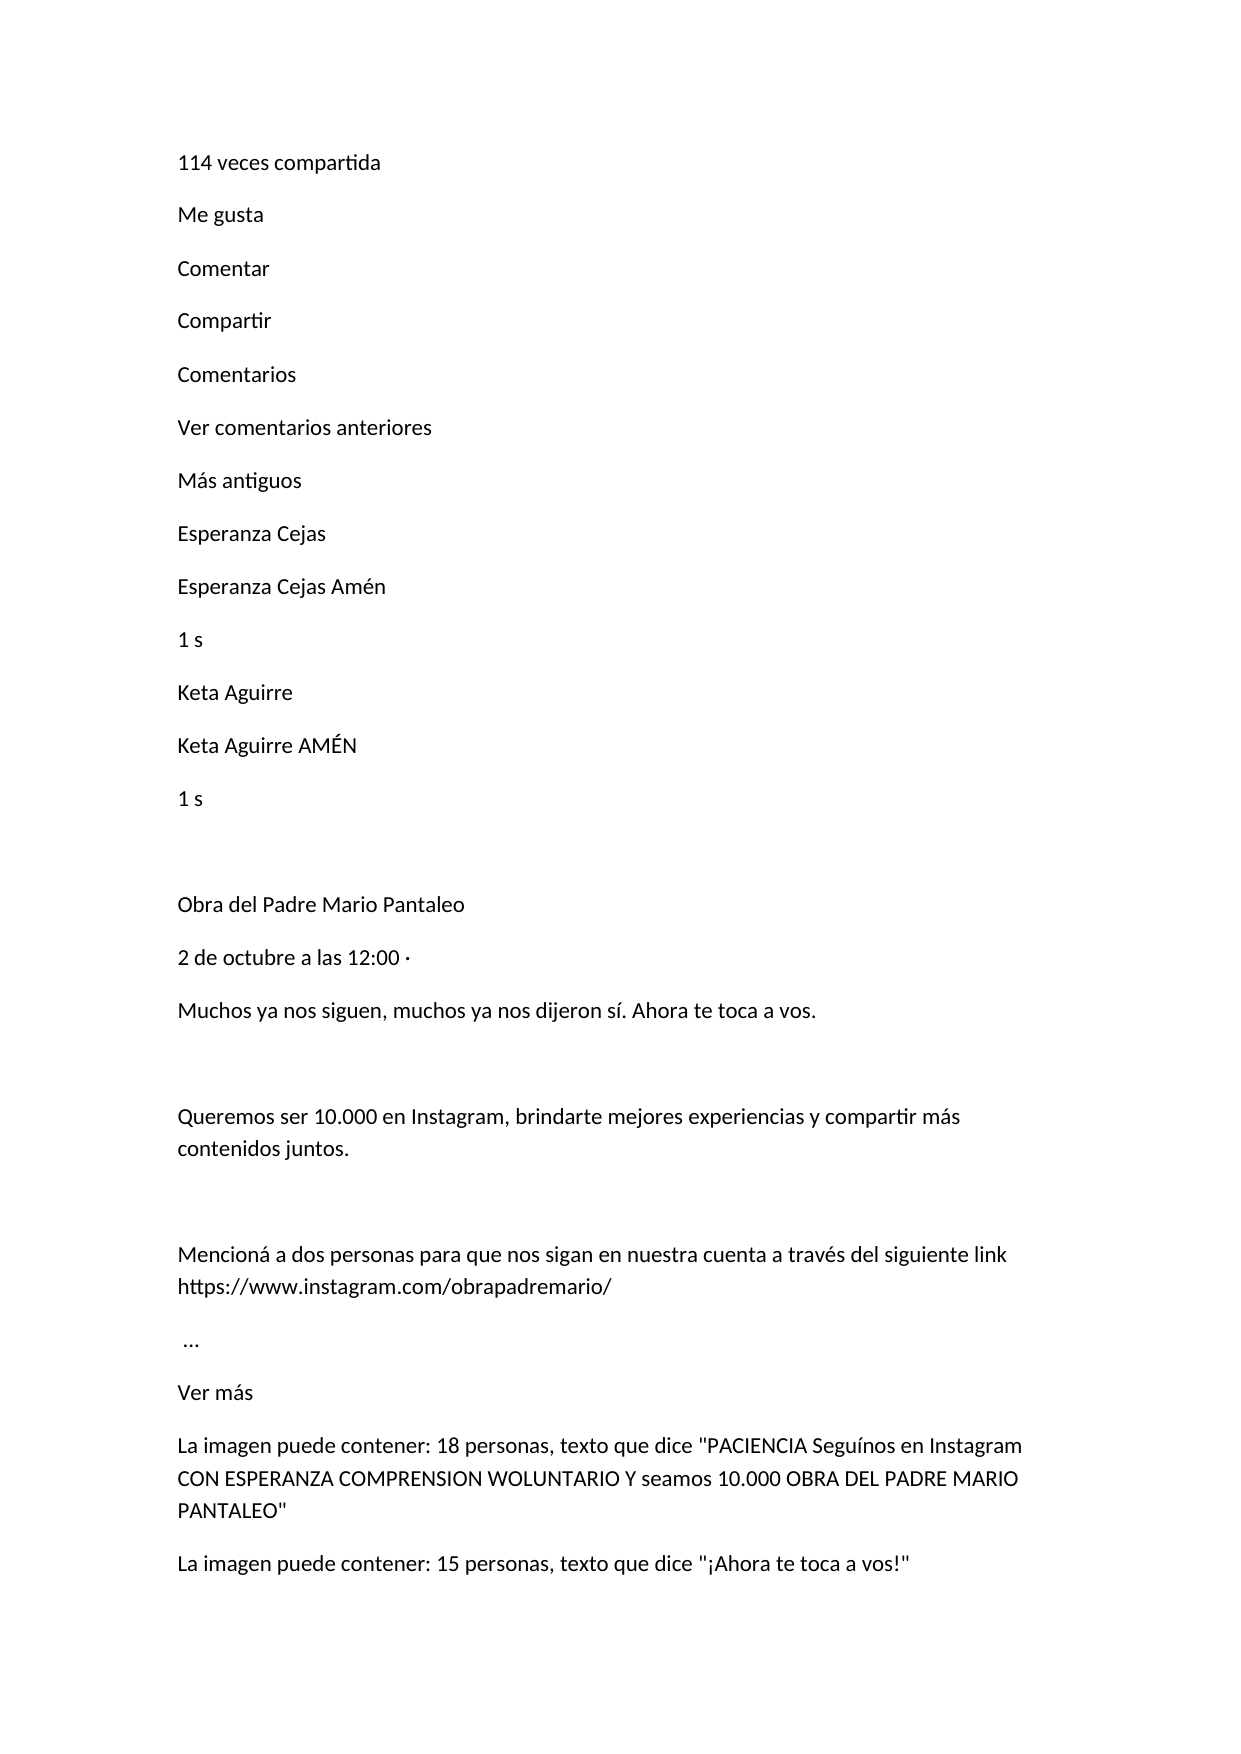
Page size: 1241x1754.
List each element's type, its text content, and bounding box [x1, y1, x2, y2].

text Más antiguos [177, 466, 1063, 494]
text La imagen puede contener: 15 personas, texto que dice "¡Ahora te toca a vos!" [177, 1549, 1063, 1577]
text Comentarios [177, 360, 1063, 388]
text ... [177, 1325, 1063, 1353]
text Queremos ser 10.000 en Instagram, brindarte mejores experiencias y compartir más contenidos juntos. [177, 1102, 1063, 1162]
text Keta Aguirre [177, 678, 1063, 706]
text 2 de octubre a las 12:00 · [177, 943, 1063, 971]
text Keta Aguirre AMÉN [177, 731, 1063, 759]
text La imagen puede contener: 18 personas, texto que dice "PACIENCIA Seguínos en Instagram CON ESPERANZA COMPRENSION WOLUNTARIO Y seamos 10.000 OBRA DEL PADRE MARIO PANTALEO" [177, 1431, 1063, 1524]
text Muchos ya nos siguen, muchos ya nos dijeron sí. Ahora te toca a vos. [177, 996, 1063, 1024]
text Ver comentarios anteriores [177, 413, 1063, 441]
text Compartir [177, 307, 1063, 335]
text 114 veces compartida [177, 148, 1063, 176]
text 1 s [177, 625, 1063, 653]
text 1 s [177, 784, 1063, 812]
text Comentar [177, 254, 1063, 282]
text Ver más [177, 1378, 1063, 1406]
text Esperanza Cejas [177, 519, 1063, 547]
text Esperanza Cejas Amén [177, 572, 1063, 600]
text Me gusta [177, 201, 1063, 229]
text Obra del Padre Mario Pantaleo [177, 890, 1063, 918]
text Mencioná a dos personas para que nos sigan en nuestra cuenta a través del siguiente link https://www.instagram.com/obrapadremario/ [177, 1240, 1063, 1300]
